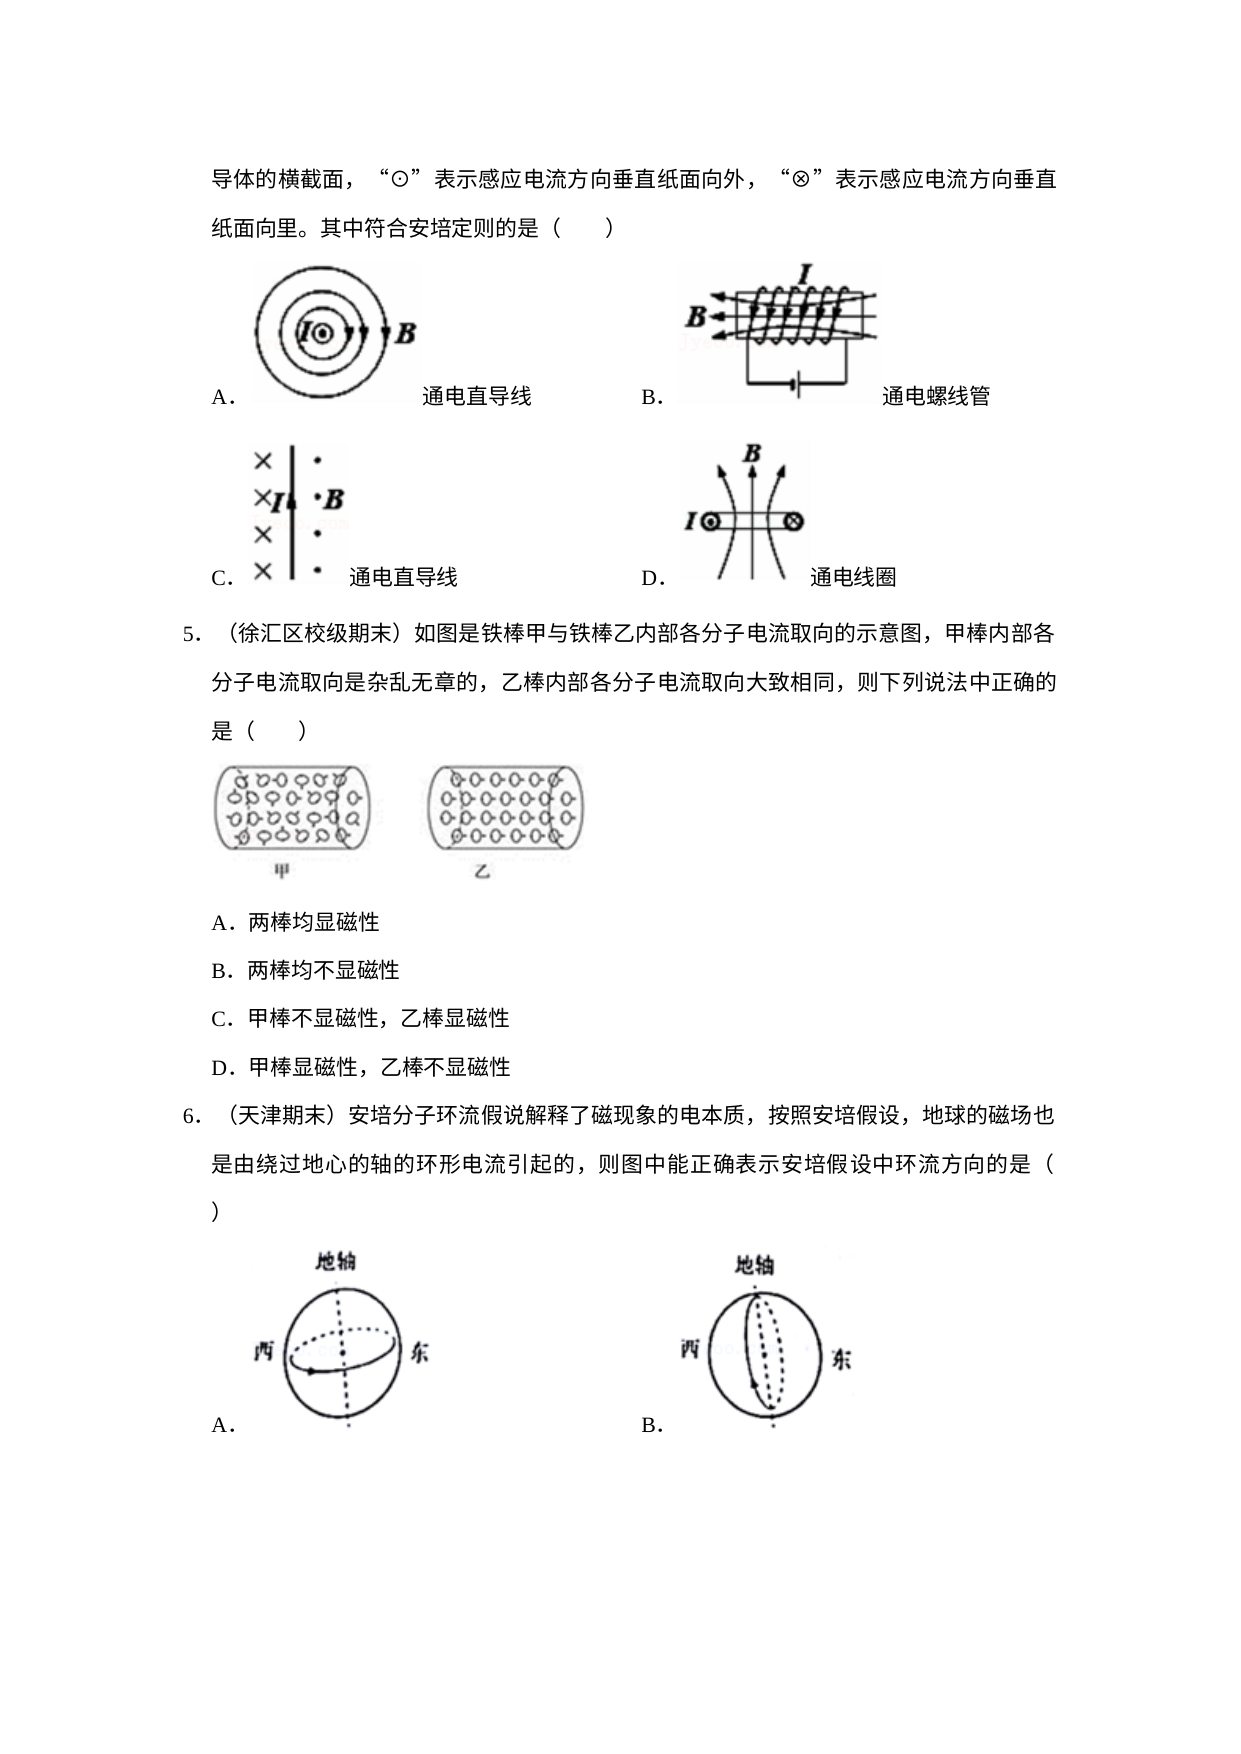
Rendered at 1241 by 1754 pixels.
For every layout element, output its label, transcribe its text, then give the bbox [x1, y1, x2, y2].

picture [677, 1243, 859, 1433]
text D．甲棒显磁性，乙棒不显磁性 [183, 1049, 1058, 1082]
picture [677, 259, 883, 405]
text C．甲棒不显磁性，乙棒显磁性 [183, 1001, 1058, 1033]
text B．两棒均不显磁性 [183, 952, 1058, 985]
text A．两棒均显磁性 [183, 904, 1058, 937]
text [183, 162, 1058, 243]
text 5．（徐汇区校级期末）如图是铁棒甲与铁棒乙内部各分子电流取向的示意图，甲棒内部各分子电流取向是杂乱无章的，乙棒内部各分子电流取向大致相同，则下列说法中正确的是（ ） [183, 616, 1058, 746]
picture [211, 761, 593, 885]
picture [248, 1246, 434, 1433]
text 6．（天津期末）安培分子环流假说解释了磁现象的电本质，按照安培假设，地球的磁场也是由绕过地心的轴的环形电流引起的，则图中能正确表示安培假设中环流方向的是（ ） [183, 1097, 1058, 1227]
text C．通电直导线 D．通电线圈 [183, 437, 1058, 600]
picture [678, 437, 810, 586]
picture [248, 260, 423, 405]
picture [247, 438, 349, 586]
